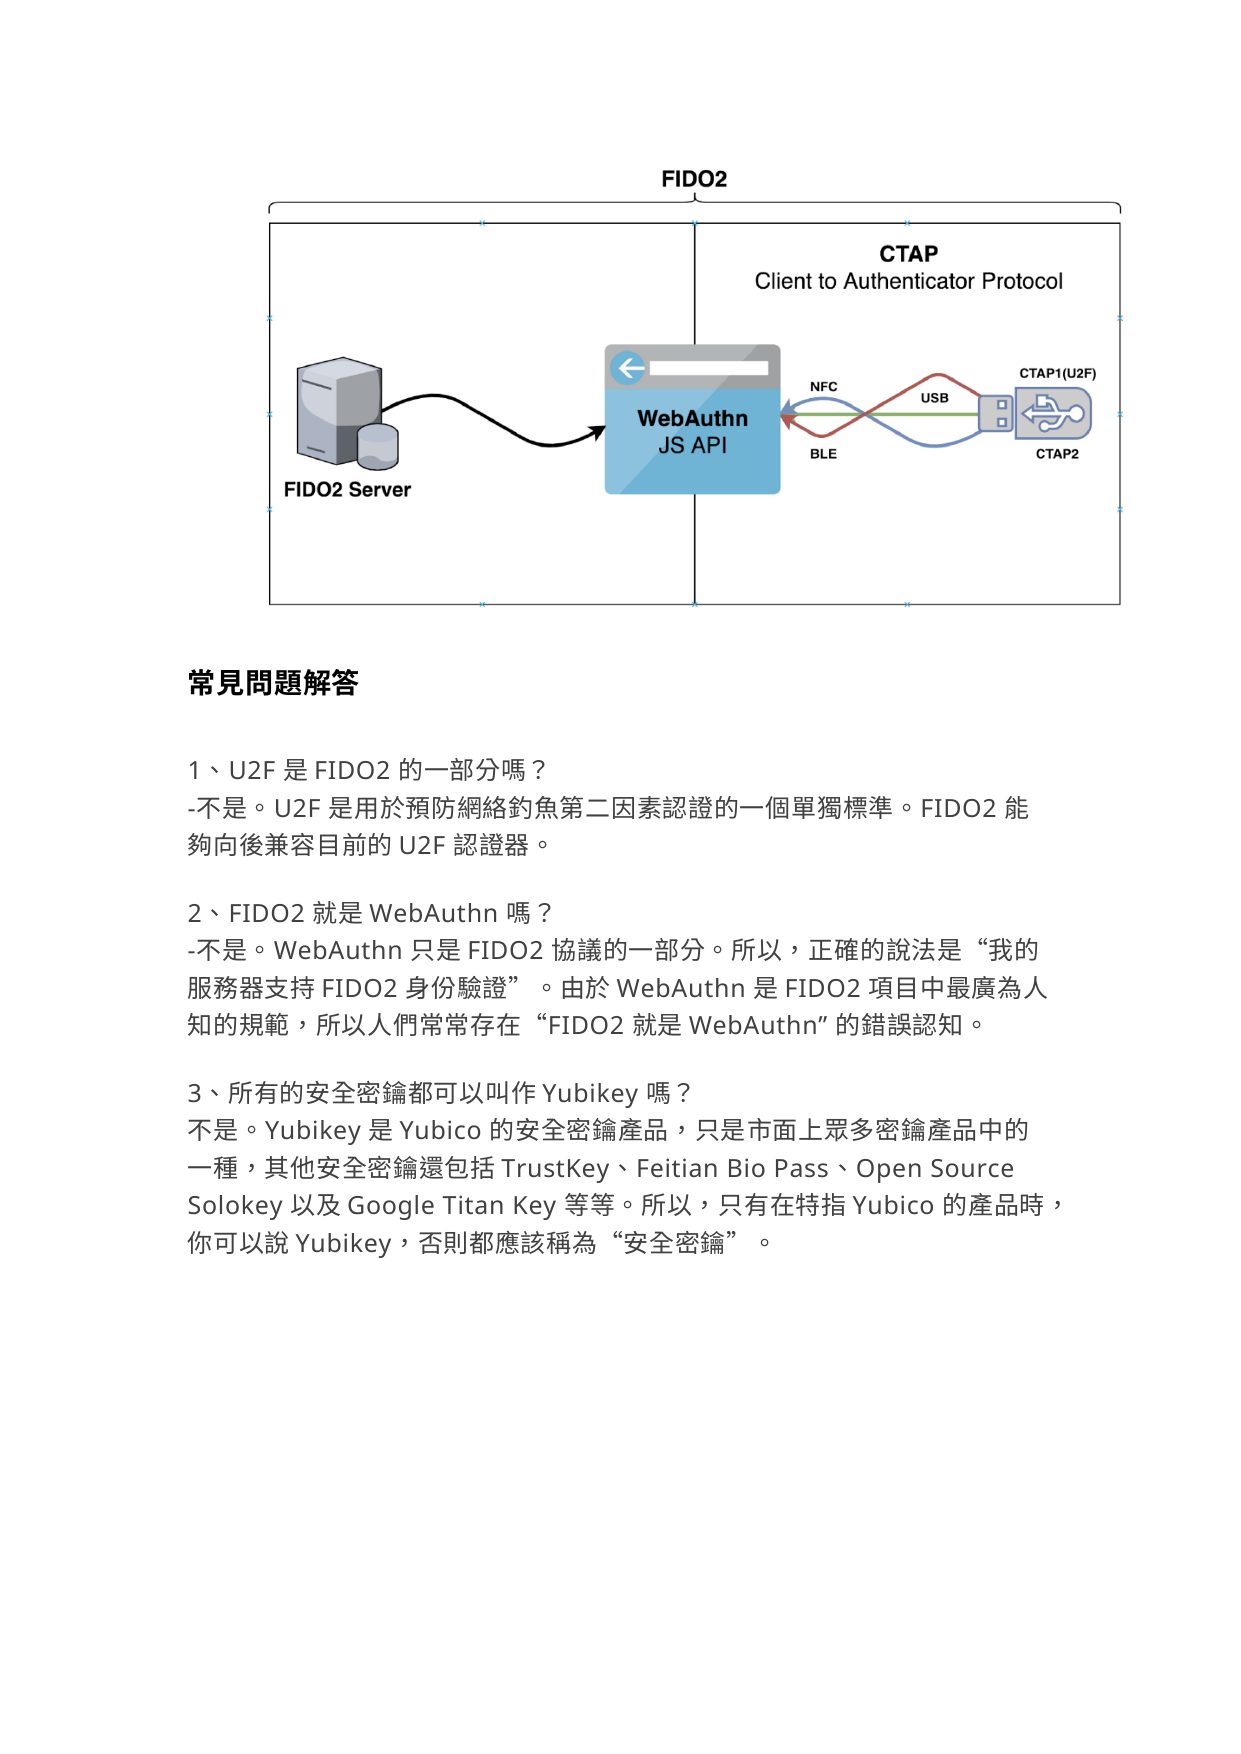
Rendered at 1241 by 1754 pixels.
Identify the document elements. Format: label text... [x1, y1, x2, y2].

picture [262, 164, 1128, 607]
text 1、U2F 是FIDO2 的一部分嗎？ -不是。U2F 是用於預防網絡釣魚第二因素認證的一個單獨標準。FIDO2 能夠向後兼容目前的U2F 認證器。 [187, 750, 1053, 862]
text 3、所有的安全密鑰都可以叫作Yubikey 嗎？ 不是。Yubikey 是Yubico 的安全密鑰產品，只是市面上眾多密鑰產品中的一種，其他安全密鑰還包括TrustKey、Feitian Bio Pass、Open Source Solokey 以及Google Titan Key 等等。所以，只有在特指Yubico 的產品時，你可以說Yubikey，否則都應該稱為“安全密鑰”。 [187, 1072, 1053, 1260]
text 2、FIDO2 就是WebAuthn 嗎？ -不是。WebAuthn 只是FIDO2 協議的一部分。所以，正確的說法是“我的服務器支持FIDO2 身份驗證”。由於WebAuthn 是FIDO2 項目中最廣為人知的規範，所以人們常常存在“FIDO2 就是WebAuthn” 的錯誤認知。 [187, 892, 1053, 1042]
text 常見問題解答 [187, 644, 1053, 719]
